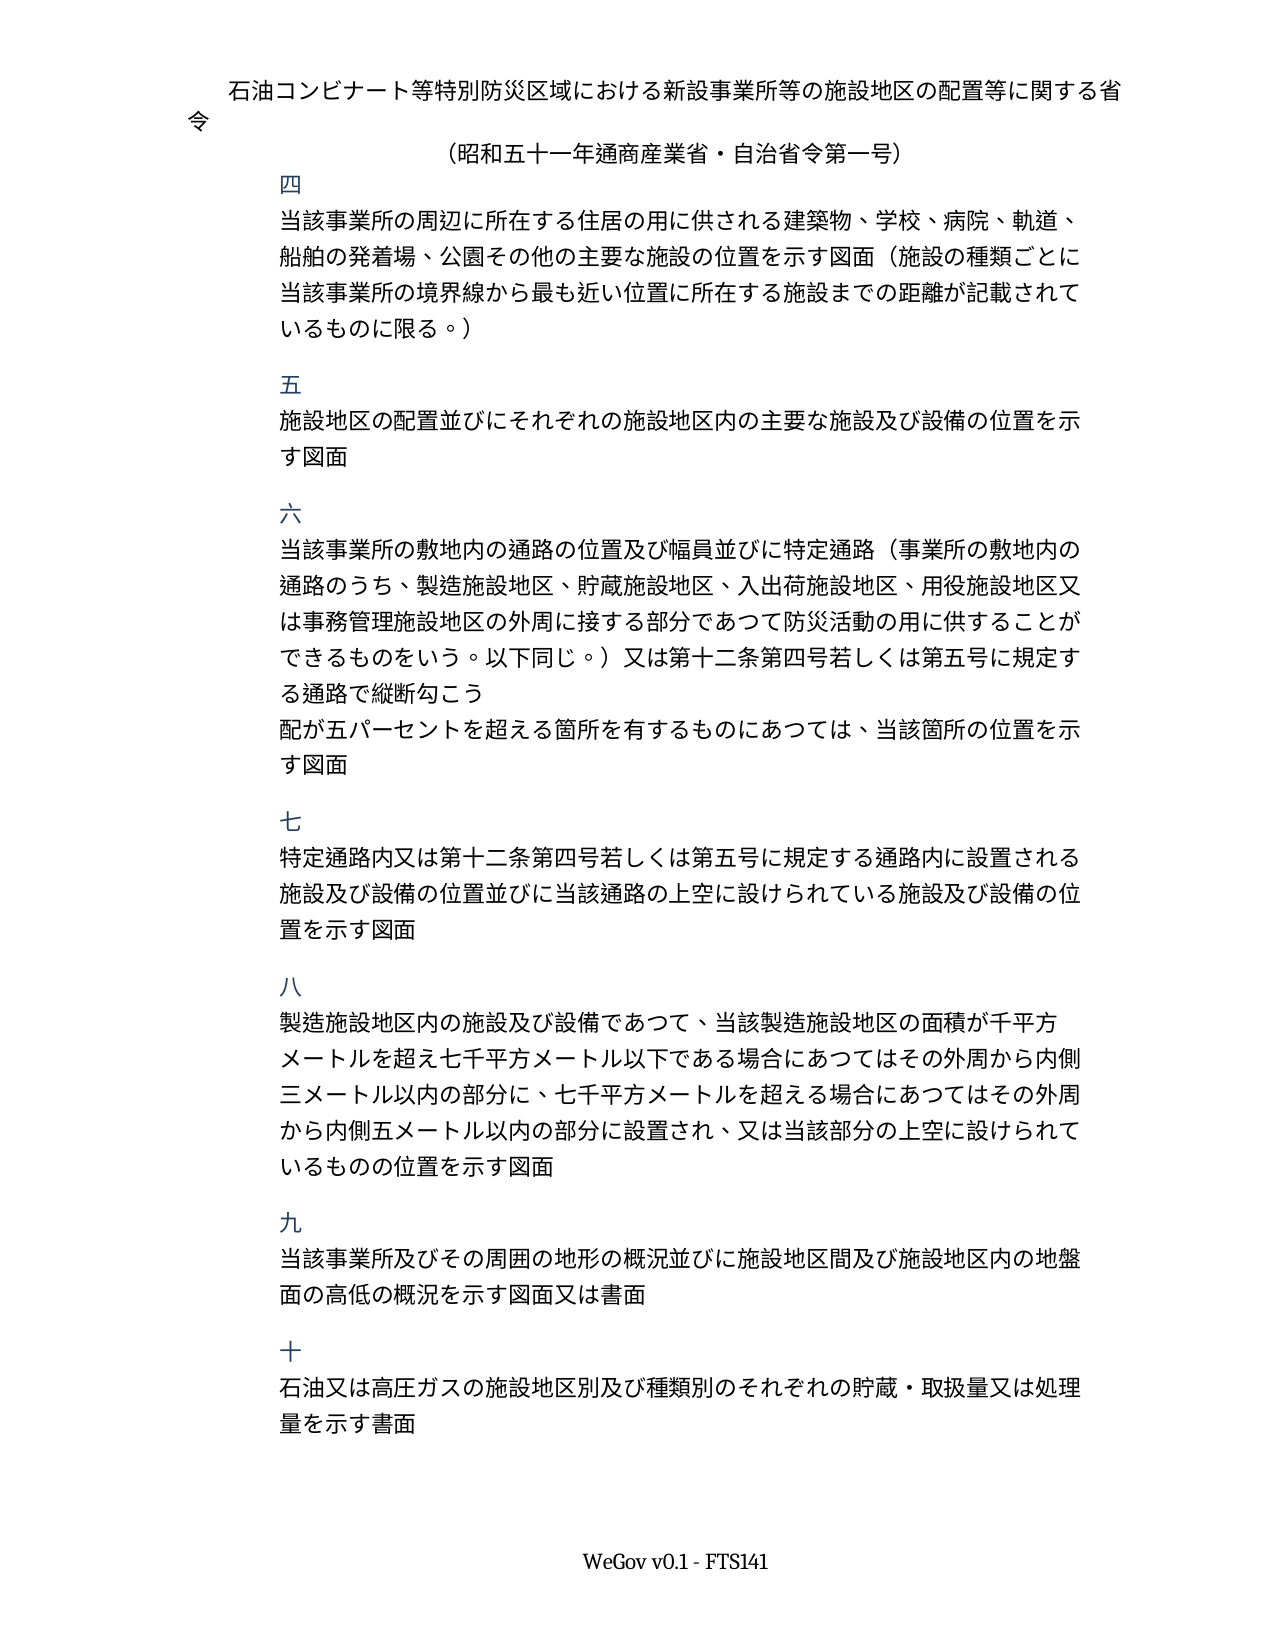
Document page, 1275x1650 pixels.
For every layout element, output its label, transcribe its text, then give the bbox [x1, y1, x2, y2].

text 当該事業所及びその周囲の地形の概況並びに施設地区間及び施設地区内の地盤面の高低の概況を示す図面又は書面 [279, 1243, 1087, 1310]
subtitle 九 [279, 1207, 1087, 1238]
text 製造施設地区内の施設及び設備であつて、当該製造施設地区の面積が千平方メートルを超え七千平方メートル以下である場合にあつてはその外周から内側三メートル以内の部分に、七千平方メートルを超える場合にあつてはその外周から内側五メートル以内の部分に設置され、又は当該部分の上空に設けられているものの位置を示す図面 [279, 1007, 1087, 1182]
subtitle 六 [279, 498, 1087, 529]
subtitle 七 [279, 806, 1087, 837]
text 当該事業所の周辺に所在する住居の用に供される建築物、学校、病院、軌道、船舶の発着場、公園その他の主要な施設の位置を示す図面（施設の種類ごとに当該事業所の境界線から最も近い位置に所在する施設までの距離が記載されているものに限る。） [279, 205, 1087, 344]
text 施設地区の配置並びにそれぞれの施設地区内の主要な施設及び設備の位置を示す図面 [279, 405, 1087, 472]
subtitle 十 [279, 1336, 1087, 1367]
subtitle 八 [279, 971, 1087, 1002]
subtitle 四 [279, 169, 1087, 200]
text 特定通路内又は第十二条第四号若しくは第五号に規定する通路内に設置される施設及び設備の位置並びに当該通路の上空に設けられている施設及び設備の位置を示す図面 [279, 842, 1087, 945]
subtitle 五 [279, 369, 1087, 401]
text 石油又は高圧ガスの施設地区別及び種類別のそれぞれの貯蔵・取扱量又は処理量を示す書面 [279, 1372, 1087, 1439]
text 当該事業所の敷地内の通路の位置及び幅員並びに特定通路（事業所の敷地内の通路のうち、製造施設地区、貯蔵施設地区、入出荷施設地区、用役施設地区又は事務管理施設地区の外周に接する部分であつて防災活動の用に供することができるものをいう。以下同じ。）又は第十二条第四号若しくは第五号に規定する通路で縦断勾こう 配が五パーセントを超える箇所を有するものにあつては、当該箇所の位置を示す図面 [279, 534, 1087, 781]
